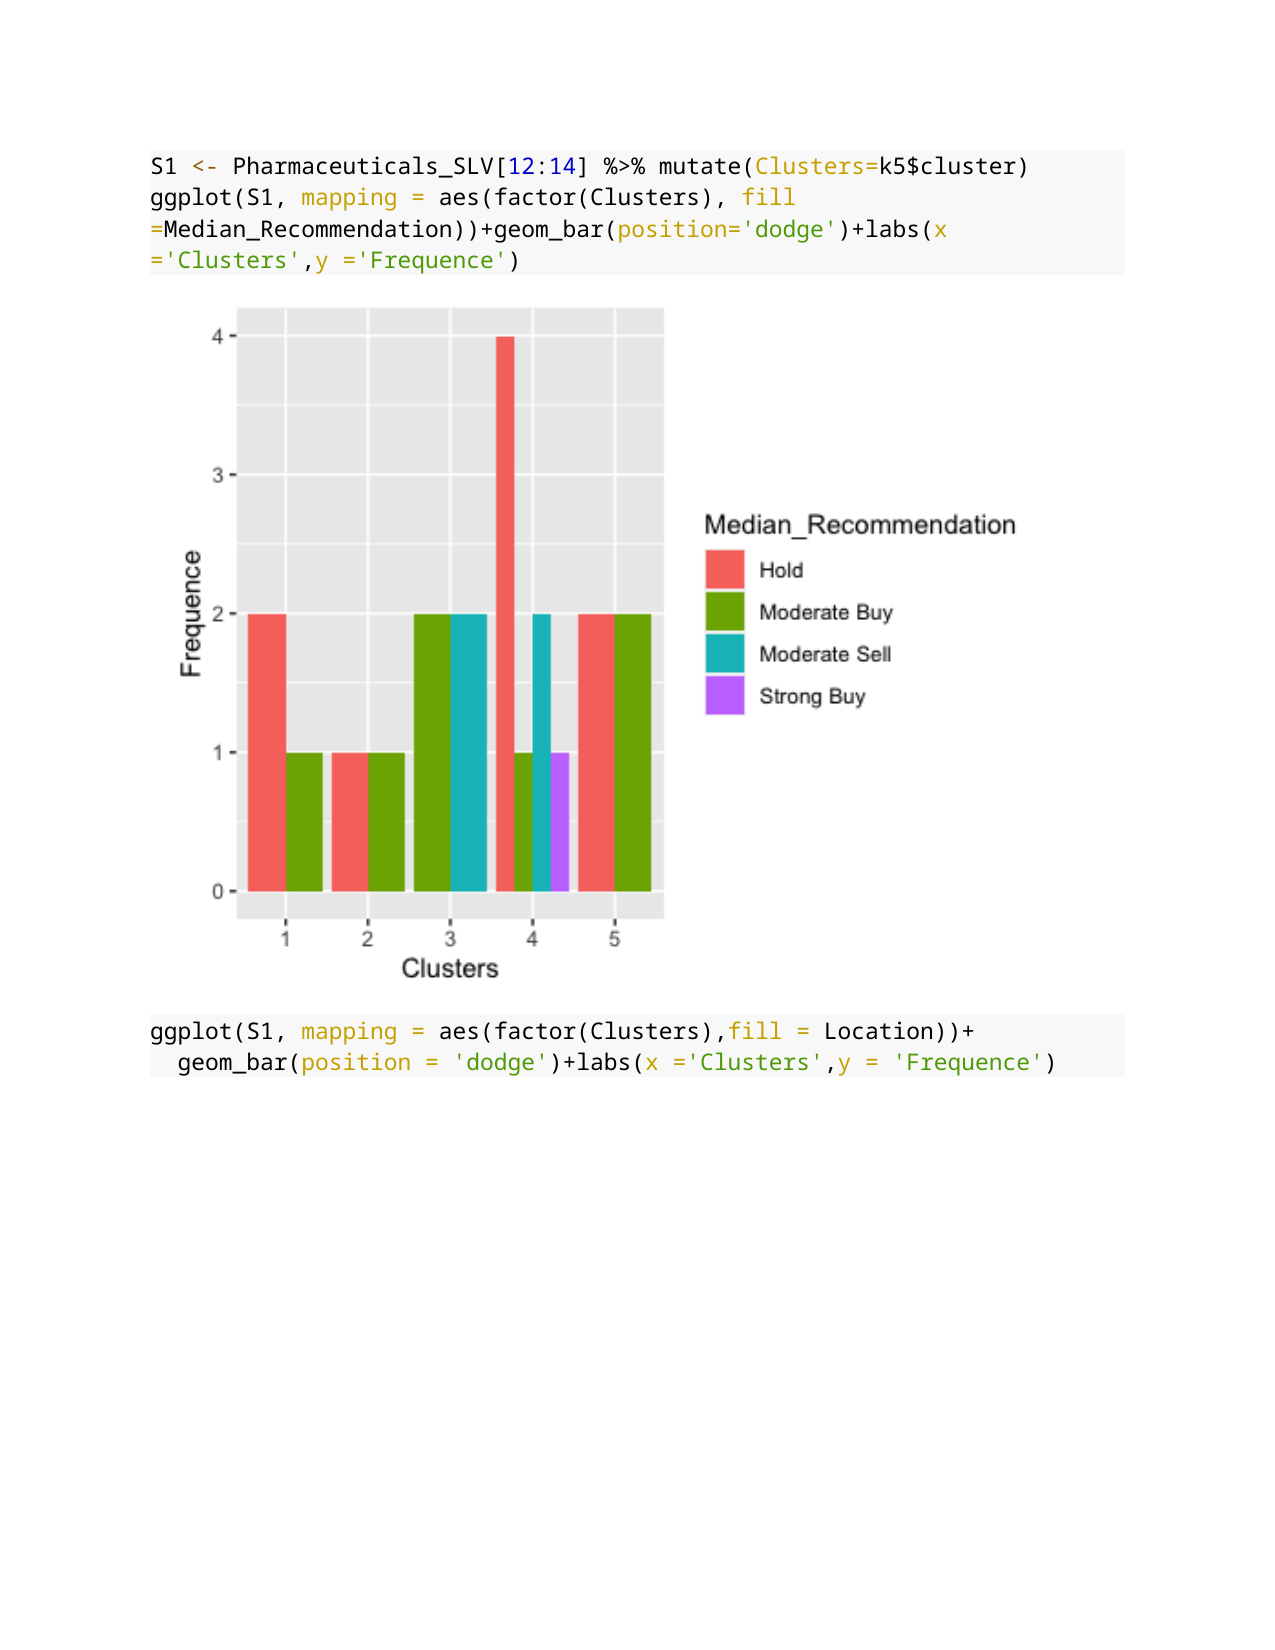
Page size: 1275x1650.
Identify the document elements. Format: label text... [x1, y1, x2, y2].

text ggplot(S1, mapping = aes(factor(Clusters),fill = Location))+ geom_bar(position = 'dodge')+labs(x ='Clusters',y = 'Frequence') [150, 1014, 1125, 1077]
picture [168, 295, 1044, 996]
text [150, 150, 1125, 275]
